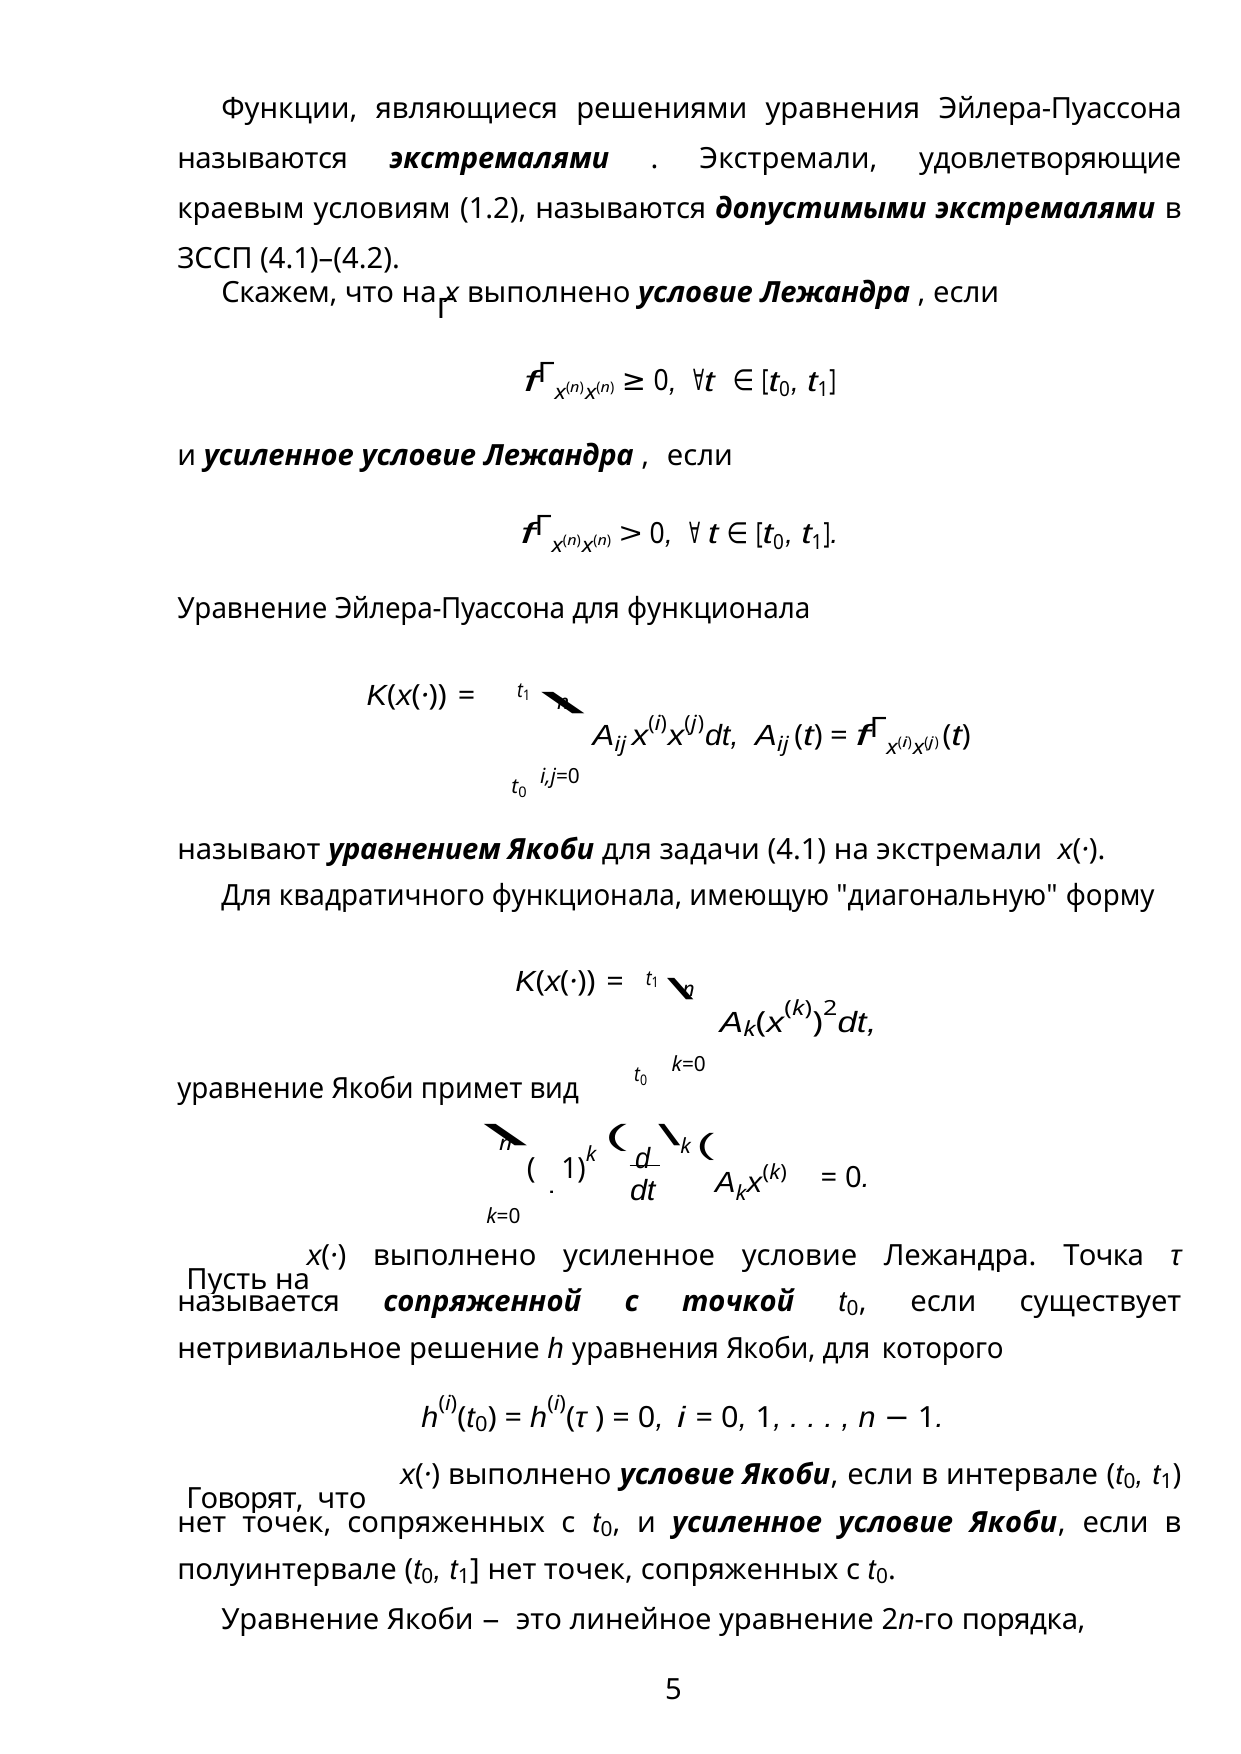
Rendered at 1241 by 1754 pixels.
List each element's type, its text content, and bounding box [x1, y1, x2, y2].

text t1 n [499, 680, 587, 702]
text называют уравнением Якоби для задачи (4.1) на экстремали x(·). [177, 823, 1192, 869]
text \ Ak(x(k))2dt, [667, 989, 1192, 1043]
text \ Aij x(i)x(j)dt, Aij (t) = fГx(i)x(j) (t) [541, 702, 1192, 758]
text Скажем, что на x выполнено условие Лежандра , если [221, 288, 450, 306]
text Для квадратичного функционала, имеющую "диагональную" форму [221, 874, 1192, 914]
text x(·) выполнено усиленное условие Лежандра. Точка τ называется сопряженной с точкой t0, если существует нетривиальное решение h уравнения Якоби, для которого [177, 1234, 1181, 1367]
text Функции, являющиеся решениями уравнения Эйлера-Пуассона называются экстремалями . Экстремали, удовлетворяющие краевым условиям (1.2), называются допустимыми экстремалями в ЗССП (4.1)–(4.2). [177, 88, 1181, 277]
text и усиленное условие Лежандра , если [177, 434, 1192, 474]
text t1 n [628, 967, 712, 989]
text t0 k=0 [628, 1049, 712, 1089]
text Скажем, что на x выполнено условие Лежандра , если [442, 288, 642, 306]
text Г [437, 306, 494, 322]
text fГx(n)x(n) > 0, ∀ t ∈ [t0, t1]. [261, 509, 1097, 554]
text h(i)(t0) = h(i)(τ ) = 0, i = 0, 1, . . . , n − 1. [421, 1388, 1192, 1437]
text n ( d \k ( [499, 1122, 1192, 1151]
text t0 i,j=0 [499, 761, 592, 802]
text x(·) выполнено условие Якоби, если в интервале (t0, t1) нет точек, сопряженных с t0, и усиленное условие Якоби, если в полуинтервале (t0, t1] нет точек, сопряженных с t0. [177, 1453, 1181, 1590]
text = 0. [820, 1156, 1192, 1196]
text K(x(·)) = [366, 674, 497, 713]
text Скажем, что на x выполнено условие Лежандра , если [644, 288, 878, 306]
text \( 1)k [167, 1151, 659, 1185]
text Скажем, что на x выполнено условие Лежандра , если [879, 288, 1192, 306]
text Akx(k) [715, 1152, 793, 1207]
text уравнение Якоби примет вид [177, 1067, 624, 1107]
text k=0 [486, 1207, 1192, 1228]
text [177, 1598, 1182, 1638]
text dt [167, 1185, 655, 1205]
text Уравнение Эйлера-Пуассона для функционала [177, 587, 1192, 627]
text K(x(·)) = [167, 961, 624, 1000]
text fГx(n)x(n) ≥ 0, ∀t ∈ [t0, t1] [523, 356, 1192, 401]
